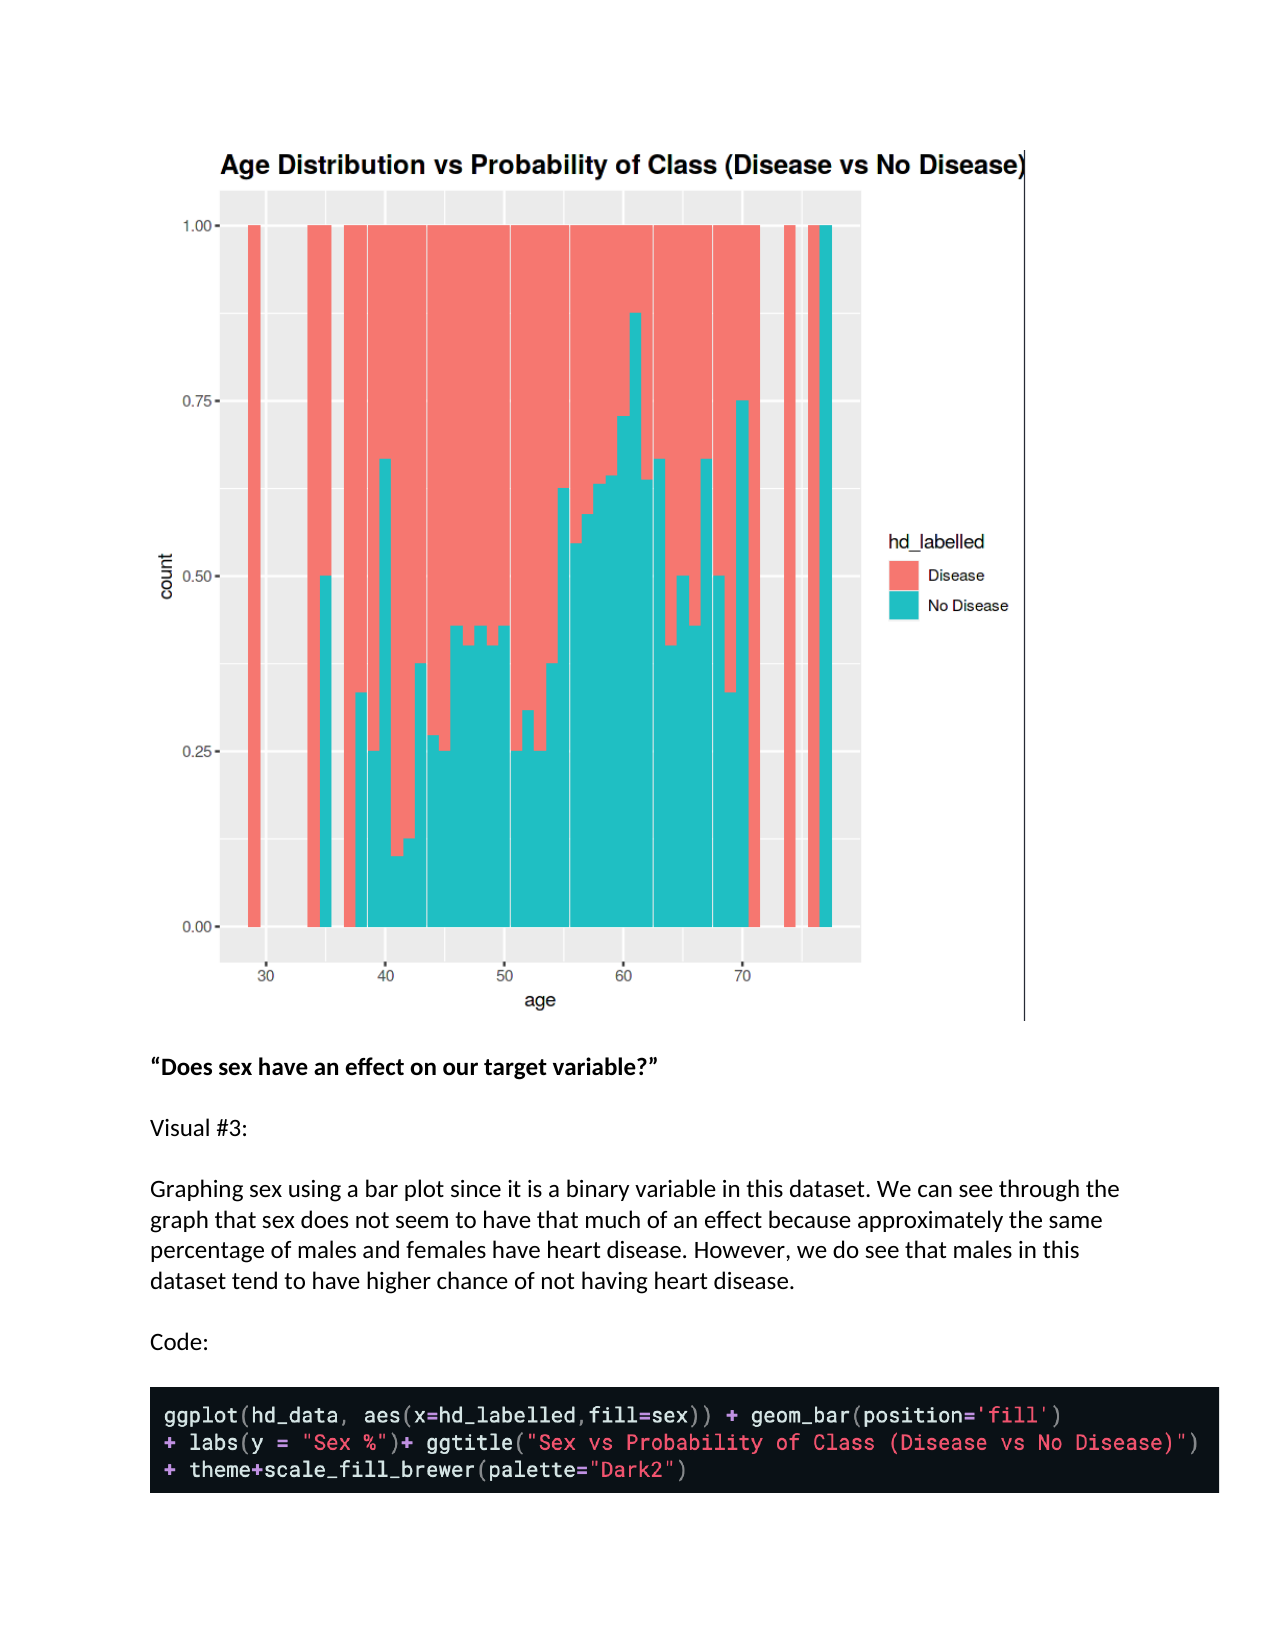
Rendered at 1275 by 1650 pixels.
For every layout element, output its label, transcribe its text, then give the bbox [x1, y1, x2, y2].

picture [150, 1387, 1220, 1493]
picture [150, 150, 1025, 1021]
text “Does sex have an effect on our target variable?” [150, 1051, 1125, 1082]
text Visual #3: [150, 1112, 1125, 1143]
text Code: [150, 1326, 1125, 1357]
text Graphing sex using a bar plot since it is a binary variable in this dataset. We can see through the graph that sex does not seem to have that much of an effect because approximately the same percentage of males and females have heart disease. However, we do see that males in this dataset tend to have higher chance of not having heart disease. [150, 1173, 1125, 1296]
